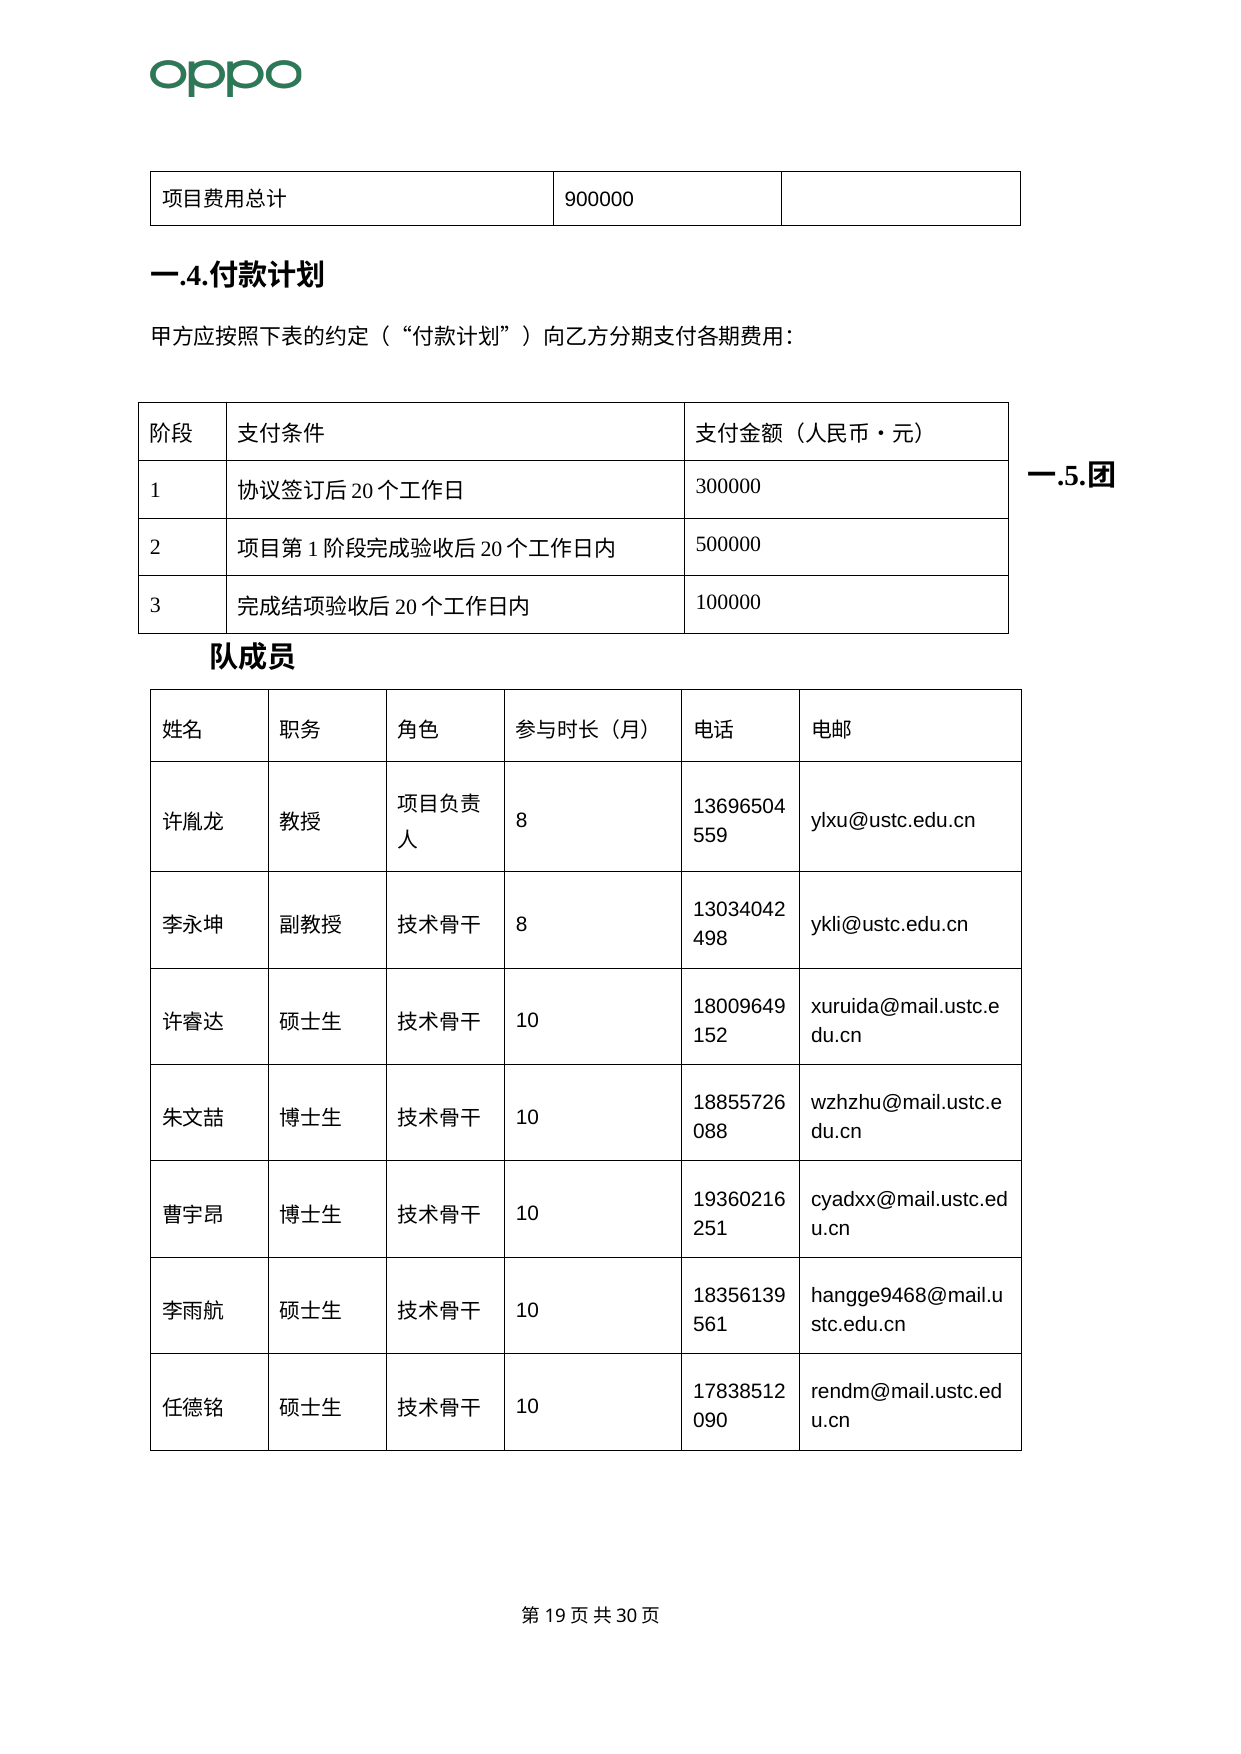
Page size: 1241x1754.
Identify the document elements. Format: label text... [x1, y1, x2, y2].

table_cell 10 [505, 1065, 681, 1160]
table_header 职务 [269, 690, 386, 761]
picture [150, 60, 302, 97]
table_cell 李永坤 [151, 872, 268, 967]
table_cell 19360216251 [682, 1161, 799, 1257]
table_cell 硕士生 [269, 1354, 386, 1450]
table_cell 10 [505, 969, 681, 1064]
table_cell 18855726088 [682, 1065, 799, 1160]
table_cell wzhzhu@mail.ustc.edu.cn [800, 1065, 1021, 1160]
table_cell 300000 [685, 461, 1008, 518]
table_cell 许睿达 [151, 969, 268, 1064]
table_cell 曹宇昂 [151, 1161, 268, 1257]
table_cell 技术骨干 [387, 1354, 504, 1450]
table_cell 许胤龙 [151, 762, 268, 871]
table_cell 朱文喆 [151, 1065, 268, 1160]
table_header 阶段 [139, 403, 226, 460]
table_cell hangge9468@mail.ustc.edu.cn [800, 1258, 1021, 1353]
table_cell 技术骨干 [387, 1161, 504, 1257]
table_cell 项目第1阶段完成验收后20个工作日内 [227, 519, 684, 575]
table_header 支付金额（人民币•元） [685, 403, 1008, 460]
table_cell 博士生 [269, 1065, 386, 1160]
table_cell 硕士生 [269, 1258, 386, 1353]
table_cell 8 [505, 872, 681, 967]
table_cell 技术骨干 [387, 872, 504, 967]
table_cell 100000 [685, 576, 1008, 633]
subtitle 付款计划 [150, 252, 1090, 294]
table_cell 博士生 [269, 1161, 386, 1257]
table_cell 18356139561 [682, 1258, 799, 1353]
table_cell 1 [139, 461, 226, 518]
table_cell [782, 172, 1020, 225]
table_cell 500000 [685, 519, 1008, 575]
table_header 姓名 [151, 690, 268, 761]
table_cell 2 [139, 519, 226, 575]
table_cell 900000 [554, 172, 781, 225]
table_header 电话 [682, 690, 799, 761]
table_cell 李雨航 [151, 1258, 268, 1353]
table_cell 10 [505, 1161, 681, 1257]
table_cell 项目费用总计 [151, 172, 553, 225]
table_cell 18009649152 [682, 969, 799, 1064]
subtitle 团队成员 [150, 451, 1090, 676]
table_header 角色 [387, 690, 504, 761]
table_cell ykli@ustc.edu.cn [800, 872, 1021, 967]
table_cell 17838512090 [682, 1354, 799, 1450]
table_cell 8 [505, 762, 681, 871]
table_cell xuruida@mail.ustc.edu.cn [800, 969, 1021, 1064]
table_cell 13034042498 [682, 872, 799, 967]
table_cell 完成结项验收后20个工作日内 [227, 576, 684, 633]
table_cell ylxu@ustc.edu.cn [800, 762, 1021, 871]
table_header 参与时长（月） [505, 690, 681, 761]
text 甲方应按照下表的约定（“付款计划”）向乙方分期支付各期费用： [150, 319, 1090, 351]
table_cell 10 [505, 1258, 681, 1353]
table_cell 教授 [269, 762, 386, 871]
table_cell 项目负责人 [387, 762, 504, 871]
table_cell cyadxx@mail.ustc.edu.cn [800, 1161, 1021, 1257]
table_cell 任德铭 [151, 1354, 268, 1450]
table_header 支付条件 [227, 403, 684, 460]
table_cell 10 [505, 1354, 681, 1450]
table_header 电邮 [800, 690, 1021, 761]
table_cell 3 [139, 576, 226, 633]
table_cell 技术骨干 [387, 1065, 504, 1160]
table_cell 硕士生 [269, 969, 386, 1064]
table_cell 协议签订后20个工作日 [227, 461, 684, 518]
table_cell rendm@mail.ustc.edu.cn [800, 1354, 1021, 1450]
table_cell 副教授 [269, 872, 386, 967]
table_cell 13696504559 [682, 762, 799, 871]
table_cell 技术骨干 [387, 1258, 504, 1353]
table_cell 技术骨干 [387, 969, 504, 1064]
